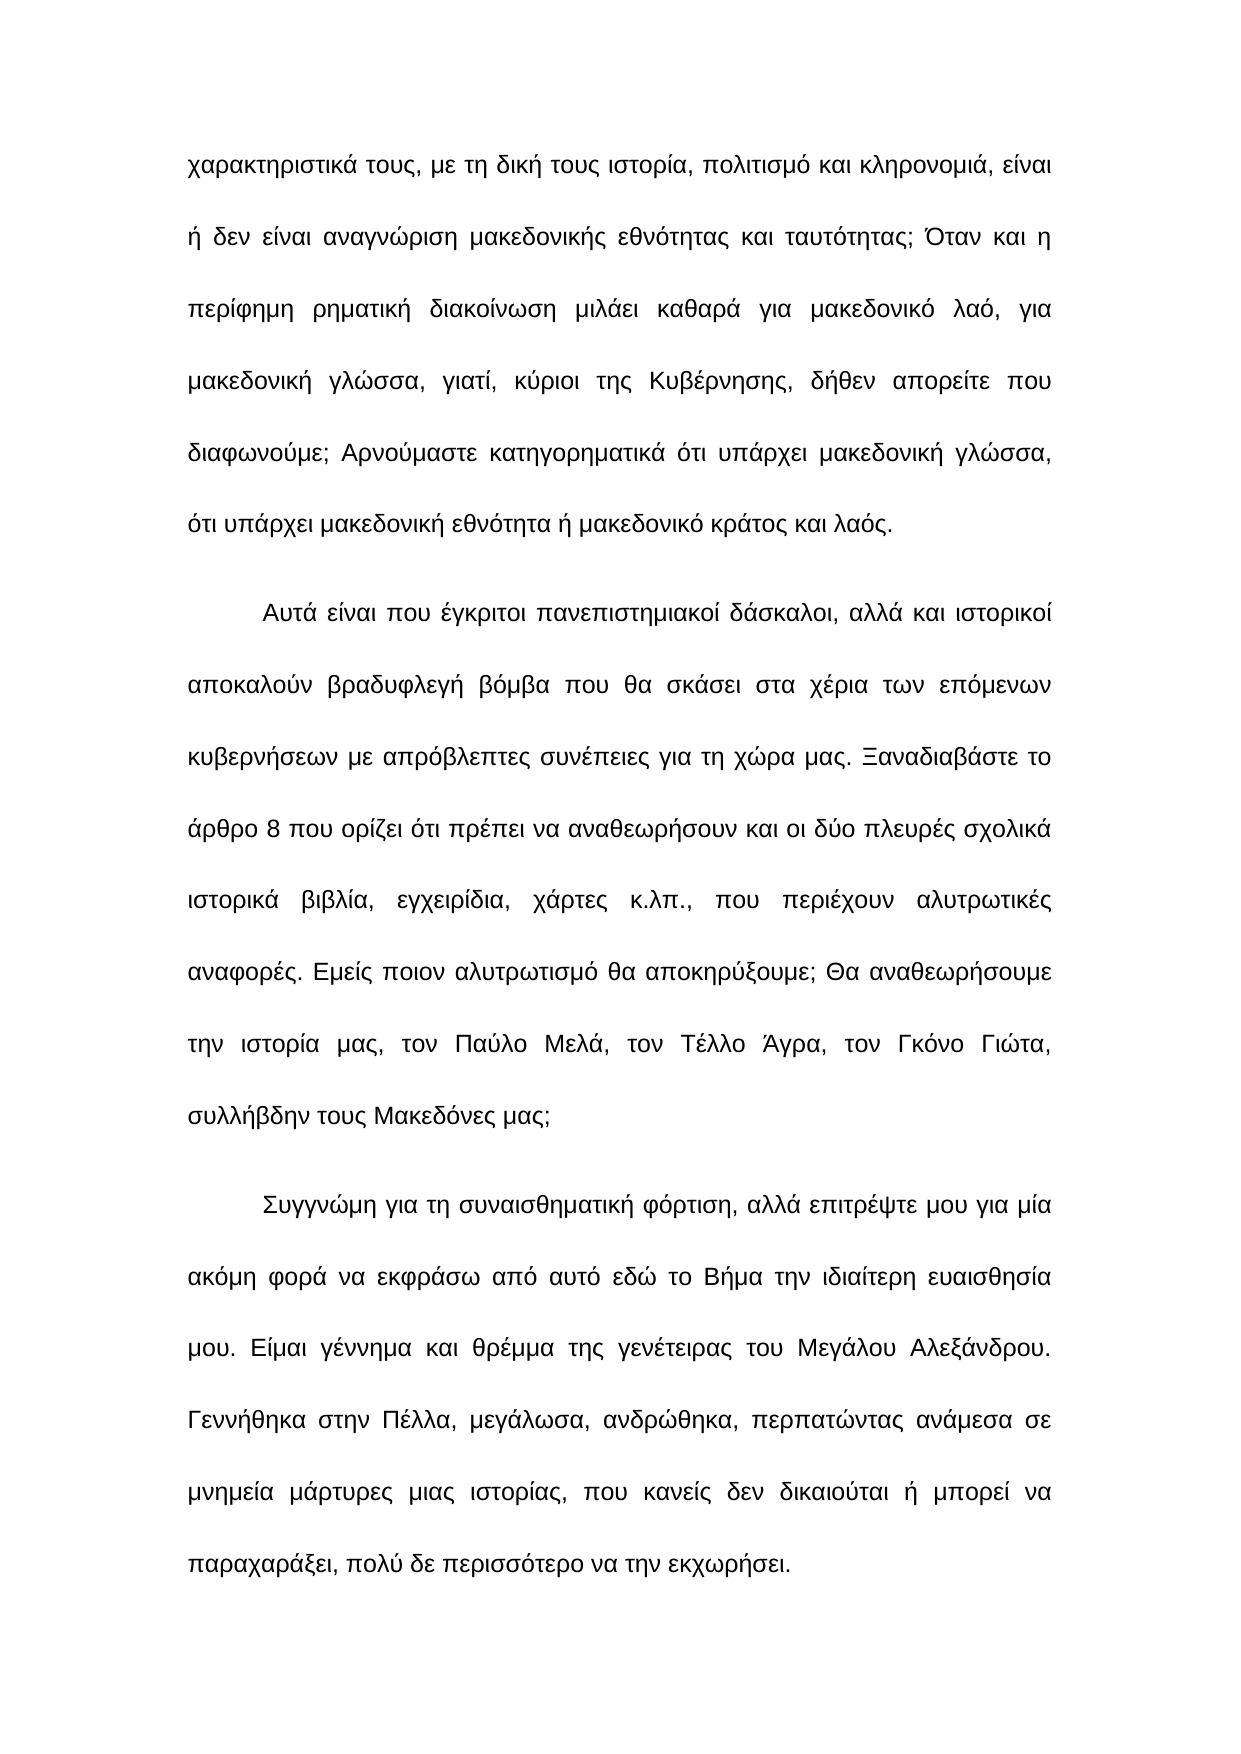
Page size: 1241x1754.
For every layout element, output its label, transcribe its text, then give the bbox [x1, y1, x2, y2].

text Αυτά είναι που έγκριτοι πανεπιστημιακοί δάσκαλοι, αλλά και ιστορικοί αποκαλούν βραδυφλεγή βόμβα που θα σκάσει στα χέρια των επόμενων κυβερνήσεων με απρόβλεπτες συνέπειες για τη χώρα μας. Ξαναδιαβάστε το άρθρο 8 που ορίζει ότι πρέπει να αναθεωρήσουν και οι δύο πλευρές σχολικά ιστορικά βιβλία, εγχειρίδια, χάρτες κ.λπ., που περιέχουν αλυτρωτικές αναφορές. Εμείς ποιον αλυτρωτισμό θα αποκηρύξουμε; Θα αναθεωρήσουμε την ιστορία μας, τον Παύλο Μελά, τον Τέλλο Άγρα, τον Γκόνο Γιώτα, συλλήβδην τους Μακεδόνες μας; [187, 598, 1053, 1130]
text Συγγνώμη για τη συναισθηματική φόρτιση, αλλά επιτρέψτε μου για μία ακόμη φορά να εκφράσω από αυτό εδώ το Βήμα την ιδιαίτερη ευαισθησία μου. Είμαι γέννημα και θρέμμα της γενέτειρας του Μεγάλου Αλεξάνδρου. Γεννήθηκα στην Πέλλα, μεγάλωσα, ανδρώθηκα, περπατώντας ανάμεσα σε μνημεία μάρτυρες μιας ιστορίας, που κανείς δεν δικαιούται ή μπορεί να παραχαράξει, πολύ δε περισσότερο να την εκχωρήσει. [187, 1189, 1053, 1578]
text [187, 150, 1053, 538]
